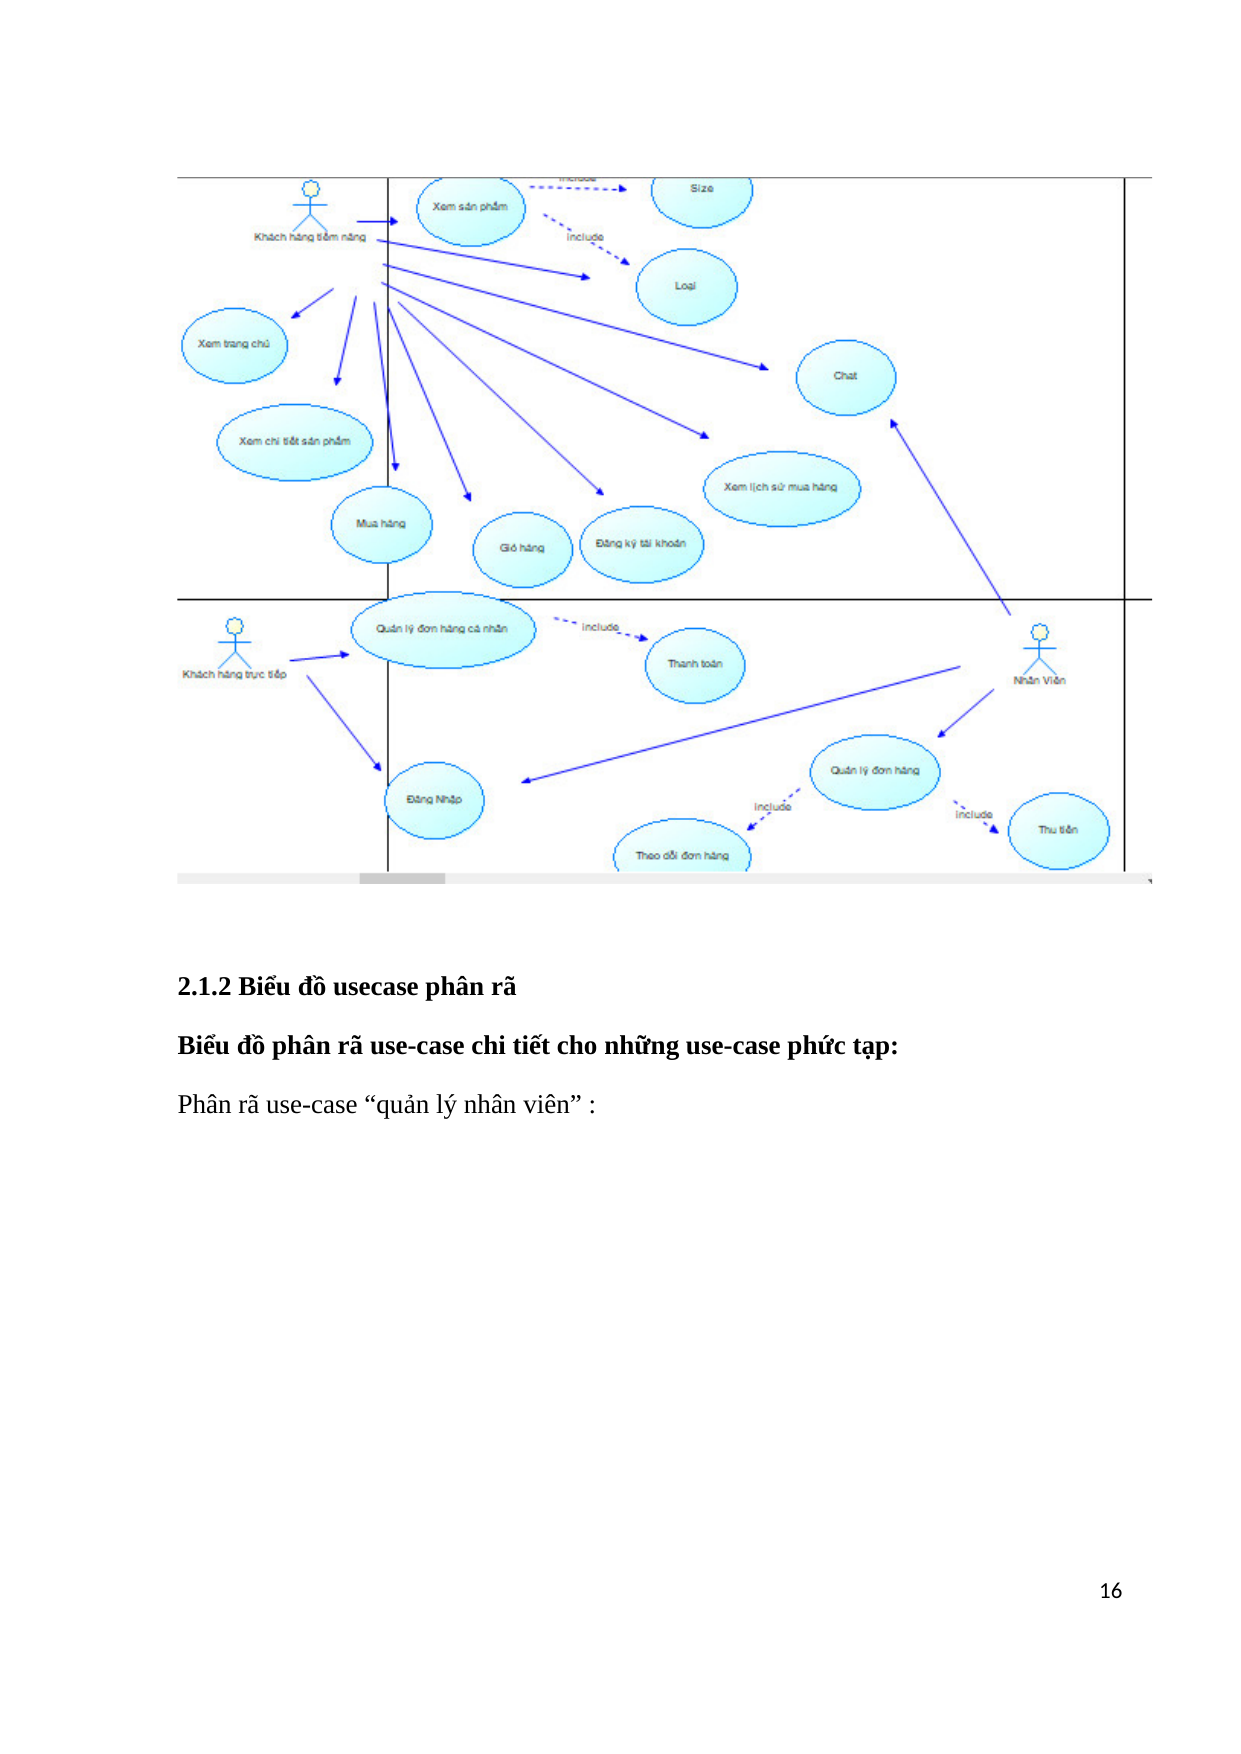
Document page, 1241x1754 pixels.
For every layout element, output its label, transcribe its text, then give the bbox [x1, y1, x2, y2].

picture [177, 177, 1153, 884]
text Biểu đồ phân rã use-case chi tiết cho những use-case phức tạp: [177, 1029, 1122, 1060]
text Phân rã use-case “quản lý nhân viên” : [177, 1088, 1122, 1119]
subtitle 2.1.2 Biểu đồ usecase phân rã [177, 970, 1122, 1001]
